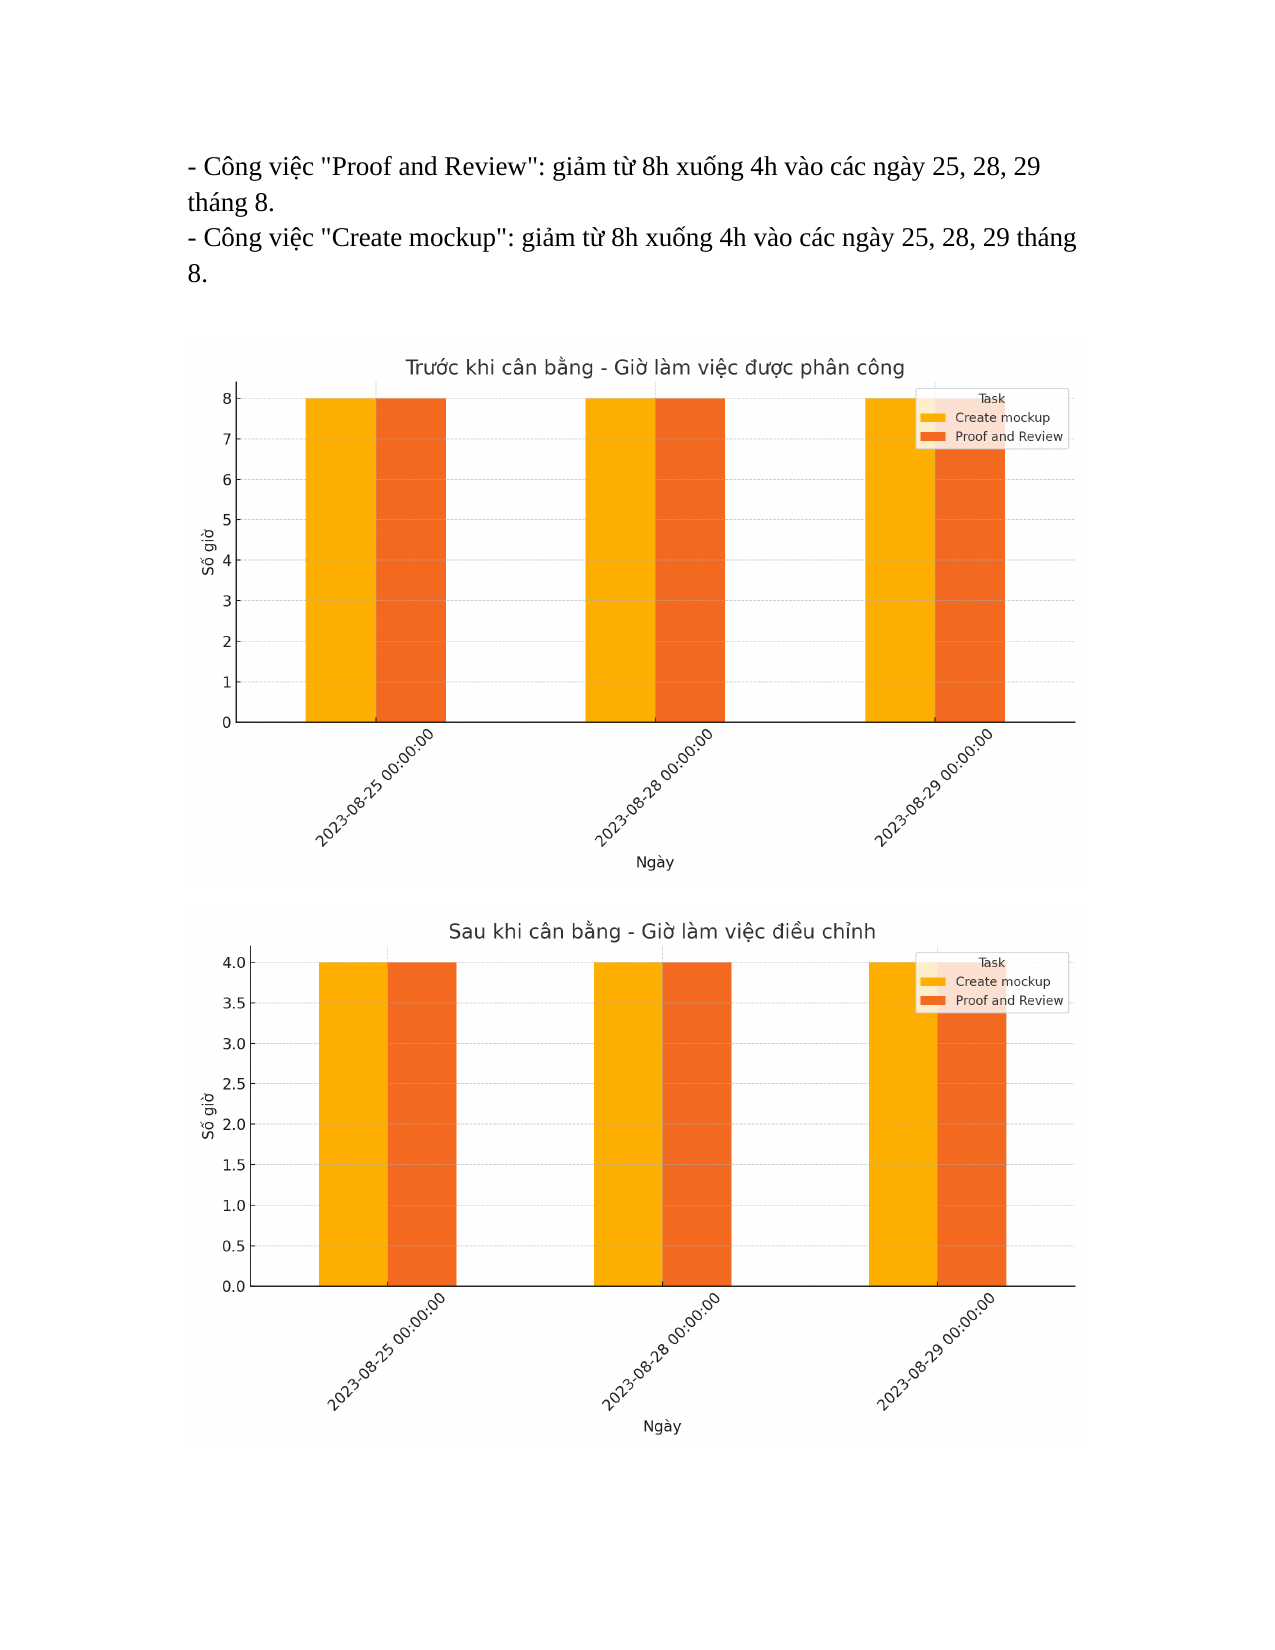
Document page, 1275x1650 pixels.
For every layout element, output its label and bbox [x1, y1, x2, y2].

picture [187, 907, 1088, 1448]
text [187, 150, 1087, 318]
picture [187, 343, 1088, 884]
